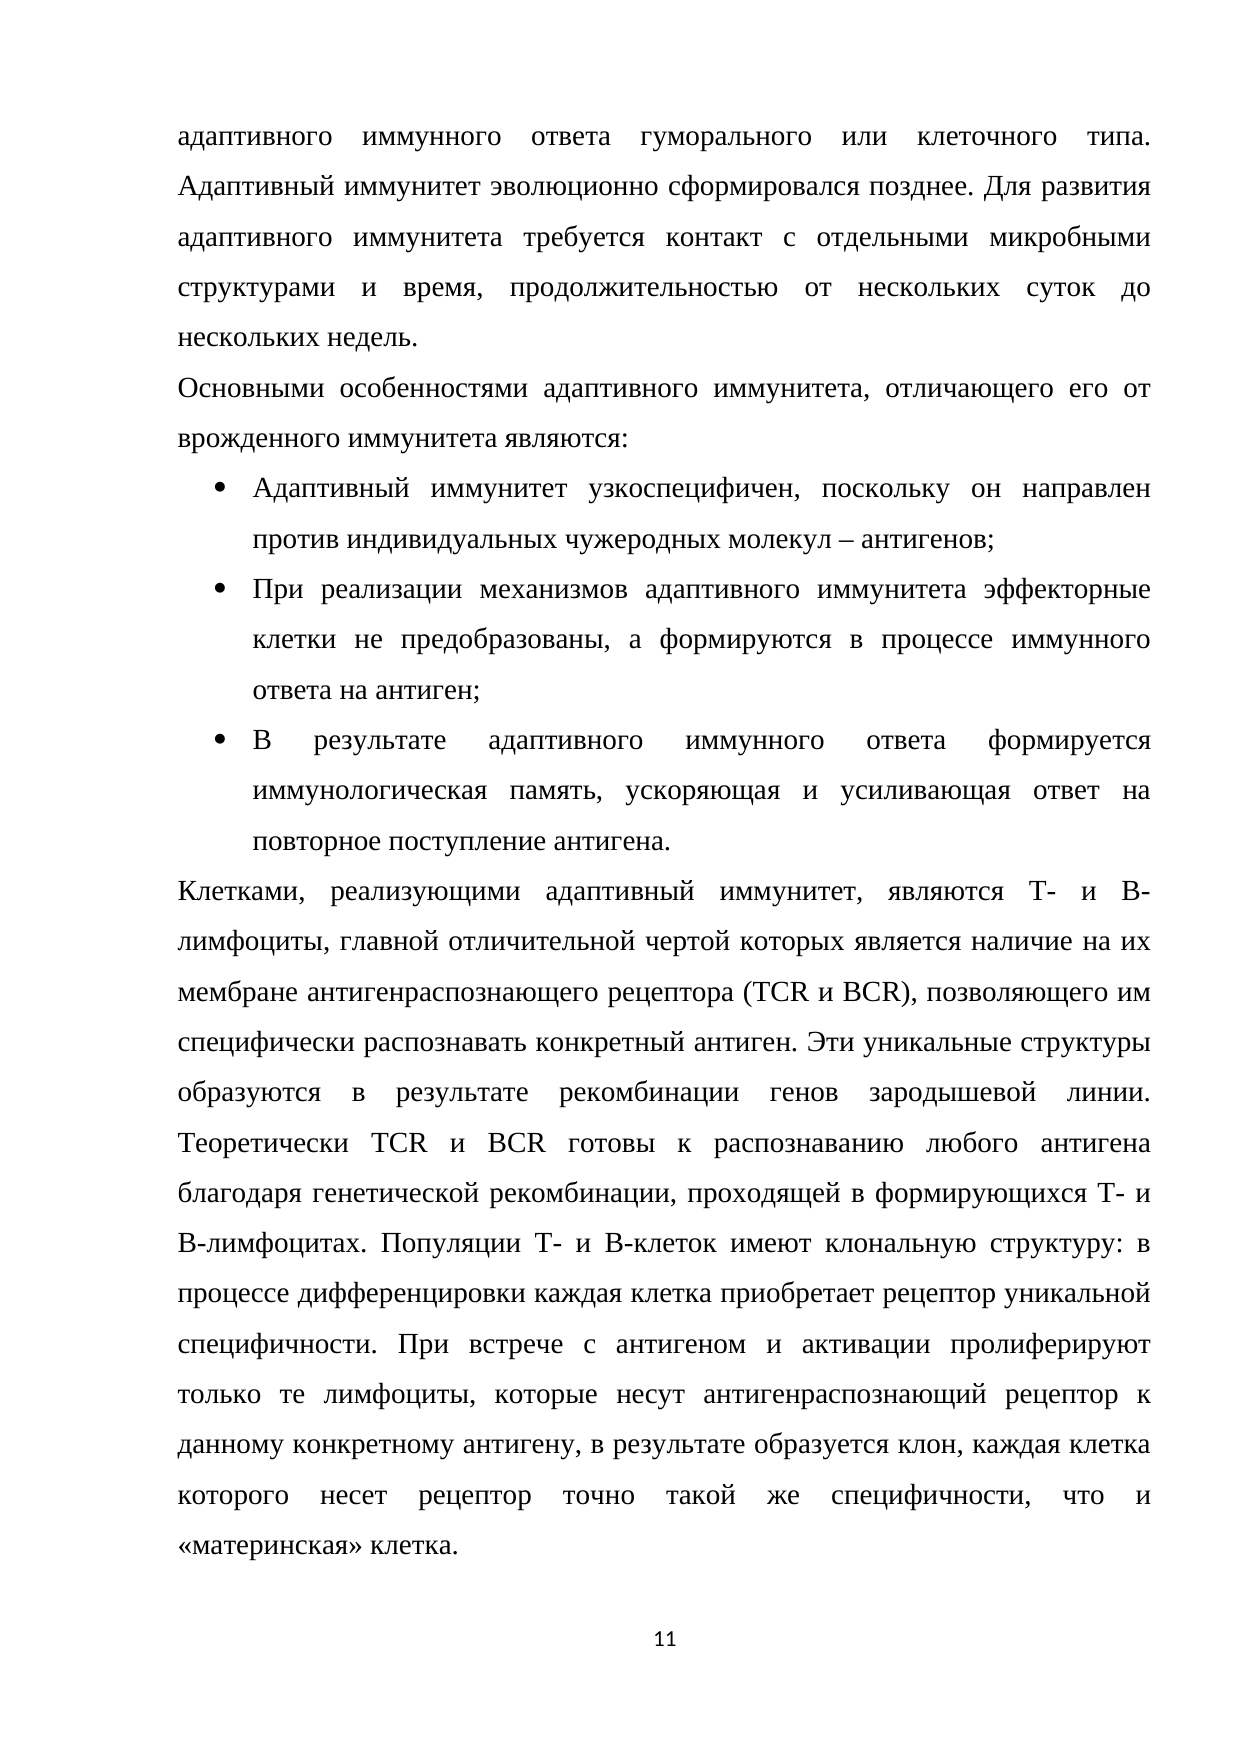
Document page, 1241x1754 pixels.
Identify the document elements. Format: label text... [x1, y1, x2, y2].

text Основными особенностями адаптивного иммунитета, отличающего его от врожденного иммунитета являются: [177, 370, 1152, 453]
list При реализации механизмов адаптивного иммунитета эффекторные клетки не предобразованы, а формируются в процессе иммунного ответа на антиген; [215, 571, 1152, 705]
list Адаптивный иммунитет узкоспецифичен, поскольку он направлен против индивидуальных чужеродных молекул – антигенов; [215, 470, 1152, 554]
text Клетками, реализующими адаптивный иммунитет, являются Т- и В-лимфоциты, главной отличительной чертой которых является наличие на их мембране антигенраспознающего рецептора (TCR и BCR), позволяющего им специфически распознавать конкретный антиген. Эти уникальные структуры образуются в результате рекомбинации генов зародышевой линии. Теоретически TCR и BCR готовы к распознаванию любого антигена благодаря генетической рекомбинации, проходящей в формирующихся Т- и В-лимфоцитах. Популяции Т- и В-клеток имеют клональную структуру: в процессе дифференцировки каждая клетка приобретает рецептор уникальной специфичности. При встрече с антигеном и активации пролиферируют только те лимфоциты, которые несут антигенраспознающий рецептор к данному конкретному антигену, в результате образуется клон, каждая клетка которого несет рецептор точно такой же специфичности, что и «материнская» клетка. [177, 873, 1152, 1561]
text адаптивного иммунного ответа гуморального или клеточного типа. Адаптивный иммунитет эволюционно сформировался позднее. Для развития адаптивного иммунитета требуется контакт с отдельными микробными структурами и время, продолжительностью от нескольких суток до нескольких недель. [177, 118, 1152, 353]
list В результате адаптивного иммунного ответа формируется иммунологическая память, ускоряющая и усиливающая ответ на повторное поступление антигена. [215, 722, 1152, 856]
